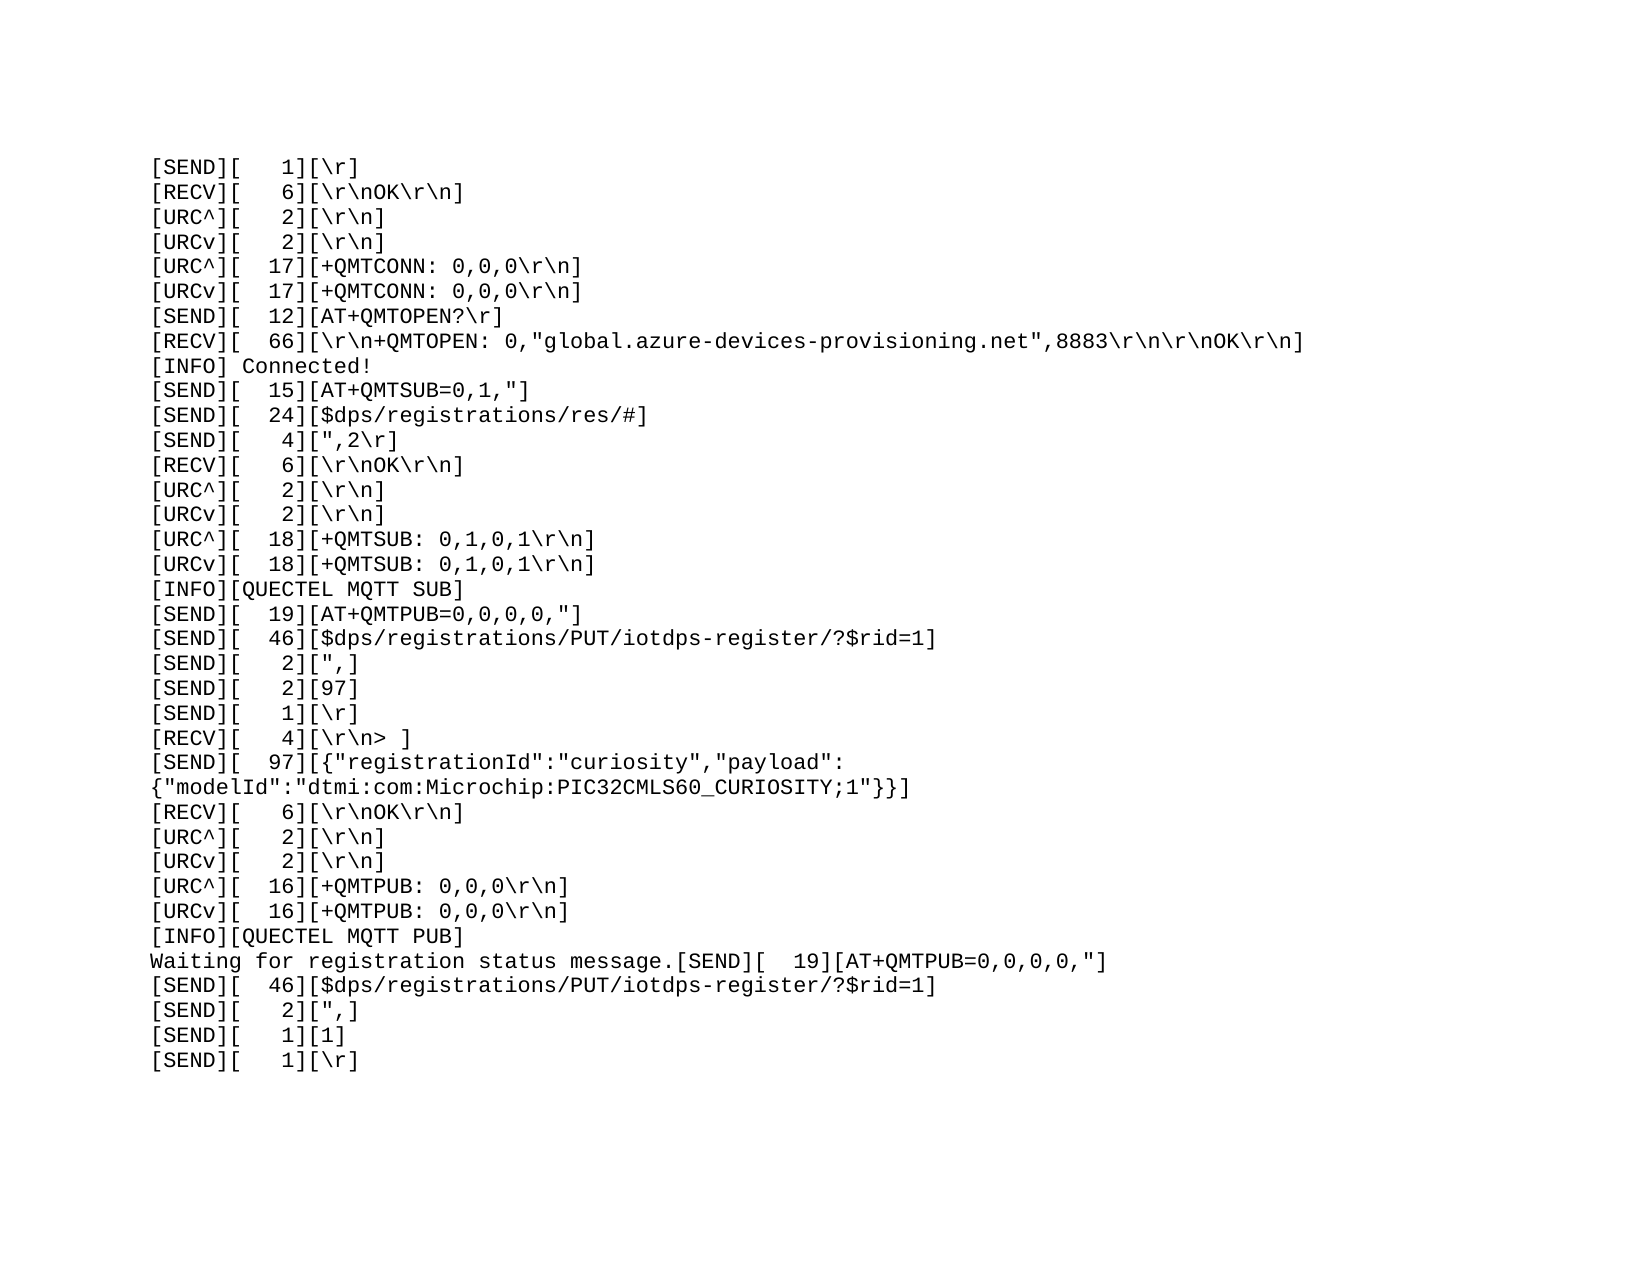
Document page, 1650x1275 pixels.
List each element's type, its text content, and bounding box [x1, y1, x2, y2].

text [RECV][ 66][\r\n+QMTOPEN: 0,"global.azure-devices-provisioning.net",8883\r\n\r\nOK\r\n] [150, 330, 1500, 355]
text [URC^][ 2][\r\n] [150, 479, 1500, 503]
text [RECV][ 6][\r\nOK\r\n] [150, 181, 1500, 206]
text [SEND][ 24][$dps/registrations/res/#] [150, 404, 1500, 429]
text [SEND][ 46][$dps/registrations/PUT/iotdps-register/?$rid=1] [150, 627, 1500, 652]
text [SEND][ 46][$dps/registrations/PUT/iotdps-register/?$rid=1] [150, 974, 1500, 999]
text [URC^][ 2][\r\n] [150, 206, 1500, 231]
text Waiting for registration status message.[SEND][ 19][AT+QMTPUB=0,0,0,0,"] [150, 950, 1500, 974]
text [SEND][ 1][\r] [150, 702, 1500, 727]
text [INFO][QUECTEL MQTT SUB] [150, 578, 1500, 603]
text [INFO][QUECTEL MQTT PUB] [150, 925, 1500, 950]
text [RECV][ 6][\r\nOK\r\n] [150, 454, 1500, 479]
text [SEND][ 19][AT+QMTPUB=0,0,0,0,"] [150, 603, 1500, 627]
text [URCv][ 16][+QMTPUB: 0,0,0\r\n] [150, 900, 1500, 925]
text [URCv][ 2][\r\n] [150, 503, 1500, 528]
text [SEND][ 4][",2\r] [150, 429, 1500, 454]
text [URC^][ 16][+QMTPUB: 0,0,0\r\n] [150, 875, 1500, 900]
text [INFO] Connected! [150, 355, 1500, 379]
text [SEND][ 2][",] [150, 652, 1500, 677]
text [SEND][ 97][{"registrationId":"curiosity","payload":{"modelId":"dtmi:com:Microchip:PIC32CMLS60_CURIOSITY;1"}}] [150, 751, 1500, 801]
text [URCv][ 2][\r\n] [150, 231, 1500, 256]
text [SEND][ 1][1] [150, 1024, 1500, 1049]
text [SEND][ 1][\r] [150, 156, 1500, 181]
text [URC^][ 2][\r\n] [150, 826, 1500, 851]
text [SEND][ 2][",] [150, 999, 1500, 1024]
text [SEND][ 15][AT+QMTSUB=0,1,"] [150, 379, 1500, 404]
text [SEND][ 12][AT+QMTOPEN?\r] [150, 305, 1500, 330]
text [URC^][ 17][+QMTCONN: 0,0,0\r\n] [150, 256, 1500, 280]
text [URCv][ 17][+QMTCONN: 0,0,0\r\n] [150, 280, 1500, 305]
text [SEND][ 2][97] [150, 677, 1500, 702]
text [RECV][ 4][\r\n> ] [150, 727, 1500, 751]
text [RECV][ 6][\r\nOK\r\n] [150, 801, 1500, 826]
text [URCv][ 18][+QMTSUB: 0,1,0,1\r\n] [150, 553, 1500, 578]
text [URC^][ 18][+QMTSUB: 0,1,0,1\r\n] [150, 528, 1500, 553]
text [URCv][ 2][\r\n] [150, 851, 1500, 875]
text [SEND][ 1][\r] [150, 1049, 1500, 1074]
